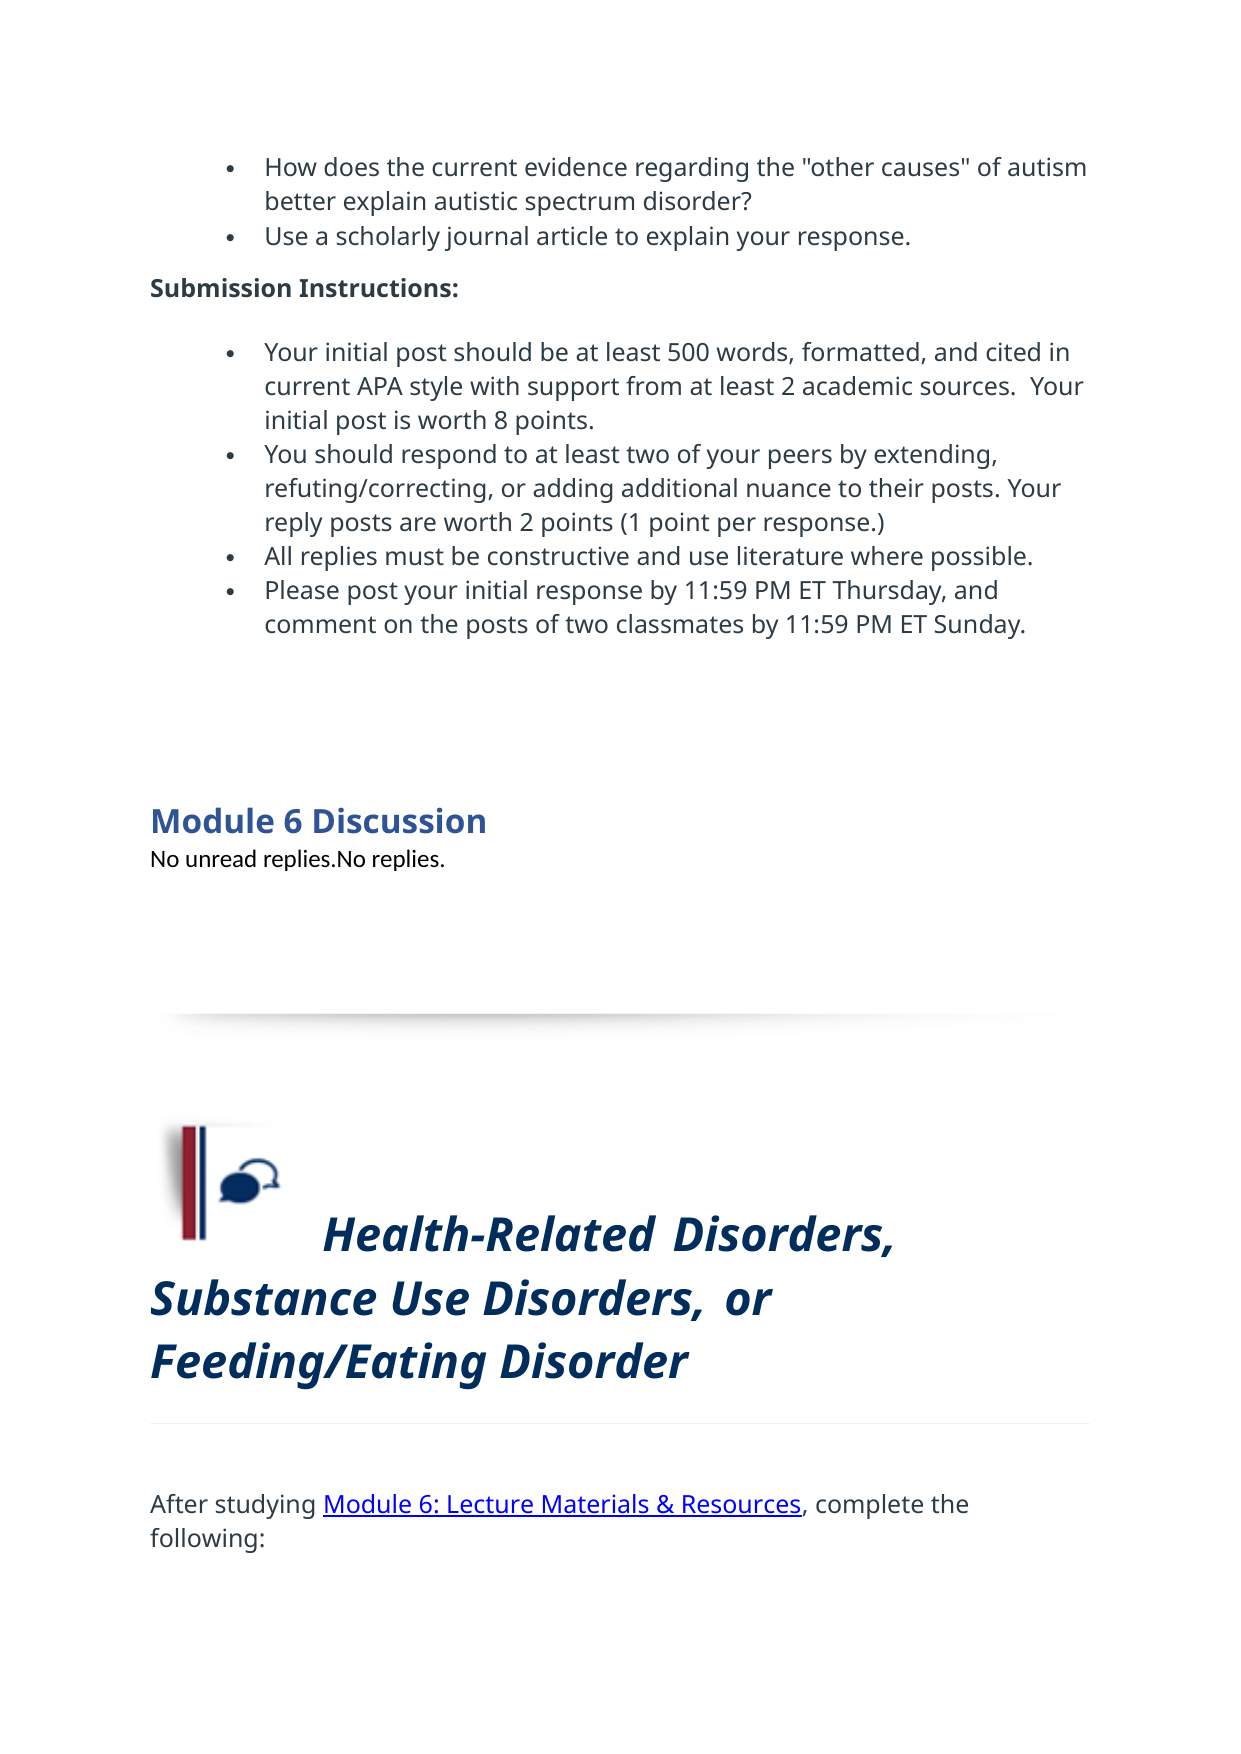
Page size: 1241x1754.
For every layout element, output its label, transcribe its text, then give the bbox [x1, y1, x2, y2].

list Use a scholarly journal article to explain your response. [227, 218, 1090, 252]
picture [150, 994, 1091, 1047]
text Submission Instructions: [150, 271, 1090, 305]
picture [150, 1115, 286, 1251]
list All replies must be constructive and use literature where possible. [227, 538, 1090, 573]
list You should respond to at least two of your peers by extending, refuting/correcting, or adding additional nuance to their posts. Your reply posts are worth 2 points (1 point per response.) [227, 436, 1090, 538]
text No unread replies.No replies. [150, 843, 1090, 874]
list Please post your initial response by 11:59 PM ET Thursday, and comment on the posts of two classmates by 11:59 PM ET Sunday. [227, 573, 1090, 641]
subtitle Module 6 Discussion [150, 796, 1090, 843]
text Health-Related Disorders, Substance Use Disorders, or Feeding/Eating Disorder [150, 1116, 1090, 1392]
text After studying Module 6: Lecture Materials & Resources, complete the following: [150, 1486, 1090, 1554]
list Your initial post should be at least 500 words, formatted, and cited in current APA style with support from at least 2 academic sources. Your initial post is worth 8 points. [227, 334, 1090, 436]
list How does the current evidence regarding the "other causes" of autism better explain autistic spectrum disorder? [227, 150, 1090, 218]
